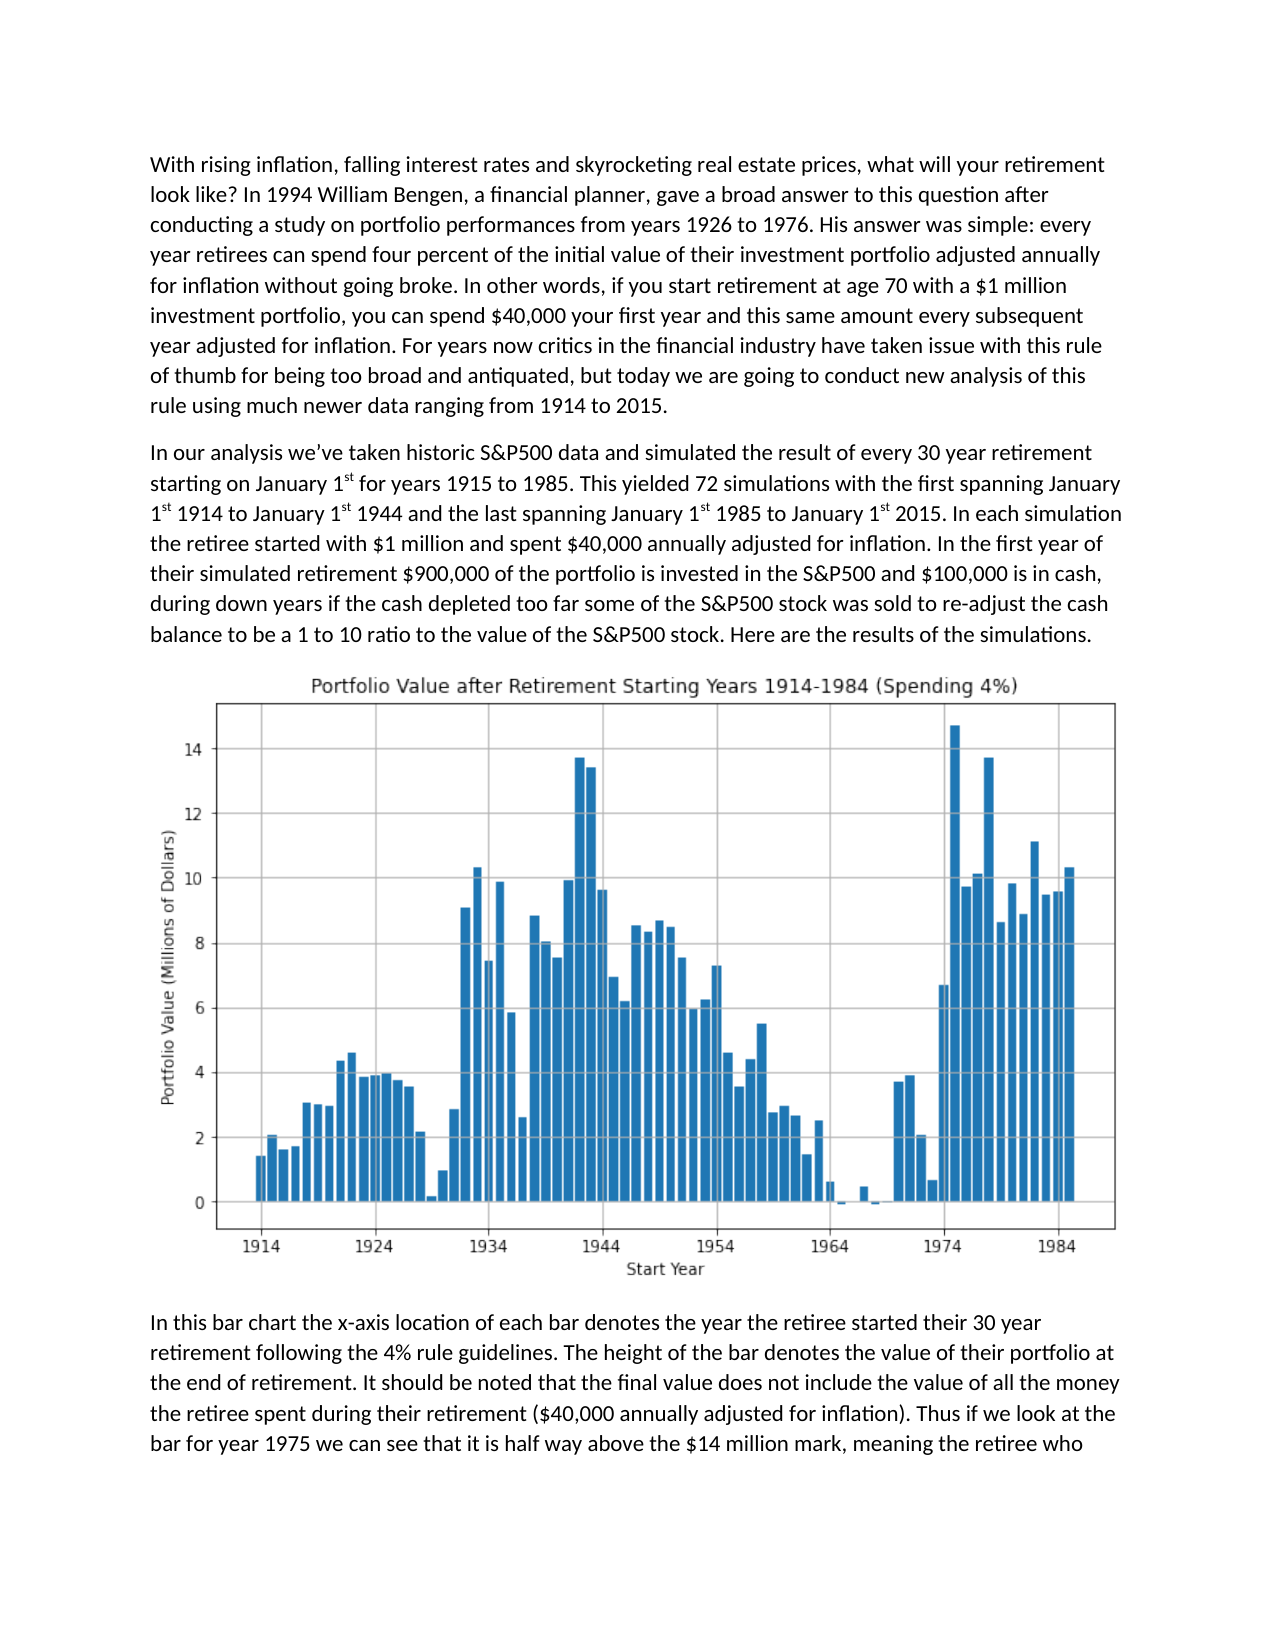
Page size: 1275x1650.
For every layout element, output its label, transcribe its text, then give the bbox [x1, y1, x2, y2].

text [150, 1308, 1125, 1457]
text With rising inflation, falling interest rates and skyrocketing real estate prices, what will your retirement look like? In 1994 William Bengen, a financial planner, gave a broad answer to this question after conducting a study on portfolio performances from years 1926 to 1976. His answer was simple: every year retirees can spend four percent of the initial value of their investment portfolio adjusted annually for inflation without going broke. In other words, if you start retirement at age 70 with a $1 million investment portfolio, you can spend $40,000 your first year and this same amount every subsequent year adjusted for inflation. For years now critics in the financial industry have taken issue with this rule of thumb for being too broad and antiquated, but today we are going to conduct new analysis of this rule using much newer data ranging from 1914 to 2015. [150, 150, 1125, 420]
text In our analysis we’ve taken historic S&P500 data and simulated the result of every 30 year retirement starting on January 1st for years 1915 to 1985. This yielded 72 simulations with the first spanning January 1st 1914 to January 1st 1944 and the last spanning January 1st 1985 to January 1st 2015. In each simulation the retiree started with $1 million and spent $40,000 annually adjusted for inflation. In the first year of their simulated retirement $900,000 of the portfolio is invested in the S&P500 and $100,000 is in cash, during down years if the cash depleted too far some of the S&P500 stock was sold to re-adjust the cash balance to be a 1 to 10 ratio to the value of the S&P500 stock. Here are the results of the simulations. [150, 438, 1125, 648]
picture [150, 666, 1125, 1290]
